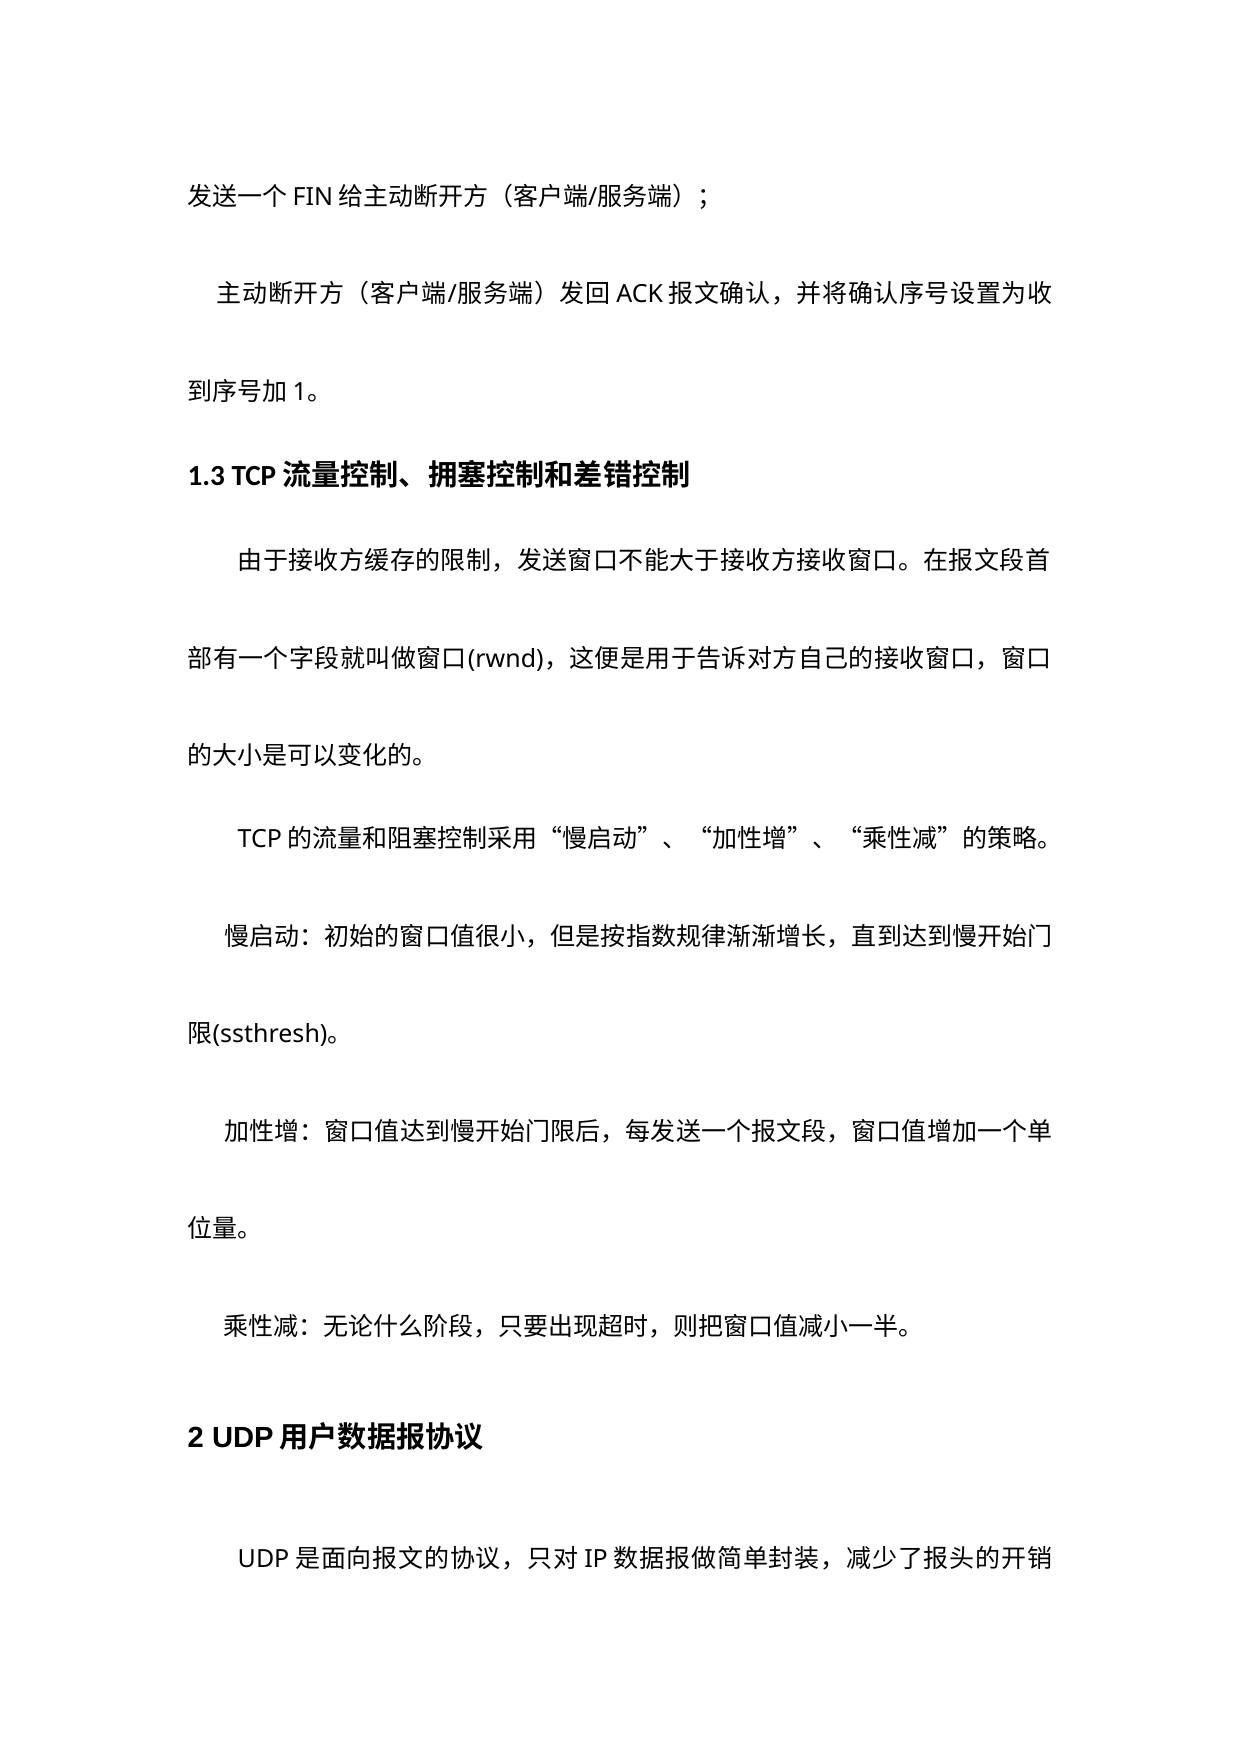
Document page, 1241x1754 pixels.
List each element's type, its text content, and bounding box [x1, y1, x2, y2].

text TCP的流量和阻塞控制采用“慢启动”、“加性增”、“乘性减”的策略。 慢启动：初始的窗口值很小，但是按指数规律渐渐增长，直到达到慢开始门限(ssthresh)。 加性增：窗口值达到慢开始门限后，每发送一个报文段，窗口值增加一个单位量。 乘性减：无论什么阶段，只要出现超时，则把窗口值减小一半。 [187, 804, 1053, 1357]
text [187, 1524, 1053, 1589]
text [187, 162, 1053, 422]
subtitle 2 UDP用户数据报协议 [187, 1402, 1053, 1467]
text 由于接收方缓存的限制，发送窗口不能大于接收方接收窗口。在报文段首部有一个字段就叫做窗口(rwnd)，这便是用于告诉对方自己的接收窗口，窗口的大小是可以变化的。 [187, 526, 1053, 786]
text 1.3 TCP流量控制、拥塞控制和差错控制 [187, 440, 1053, 505]
